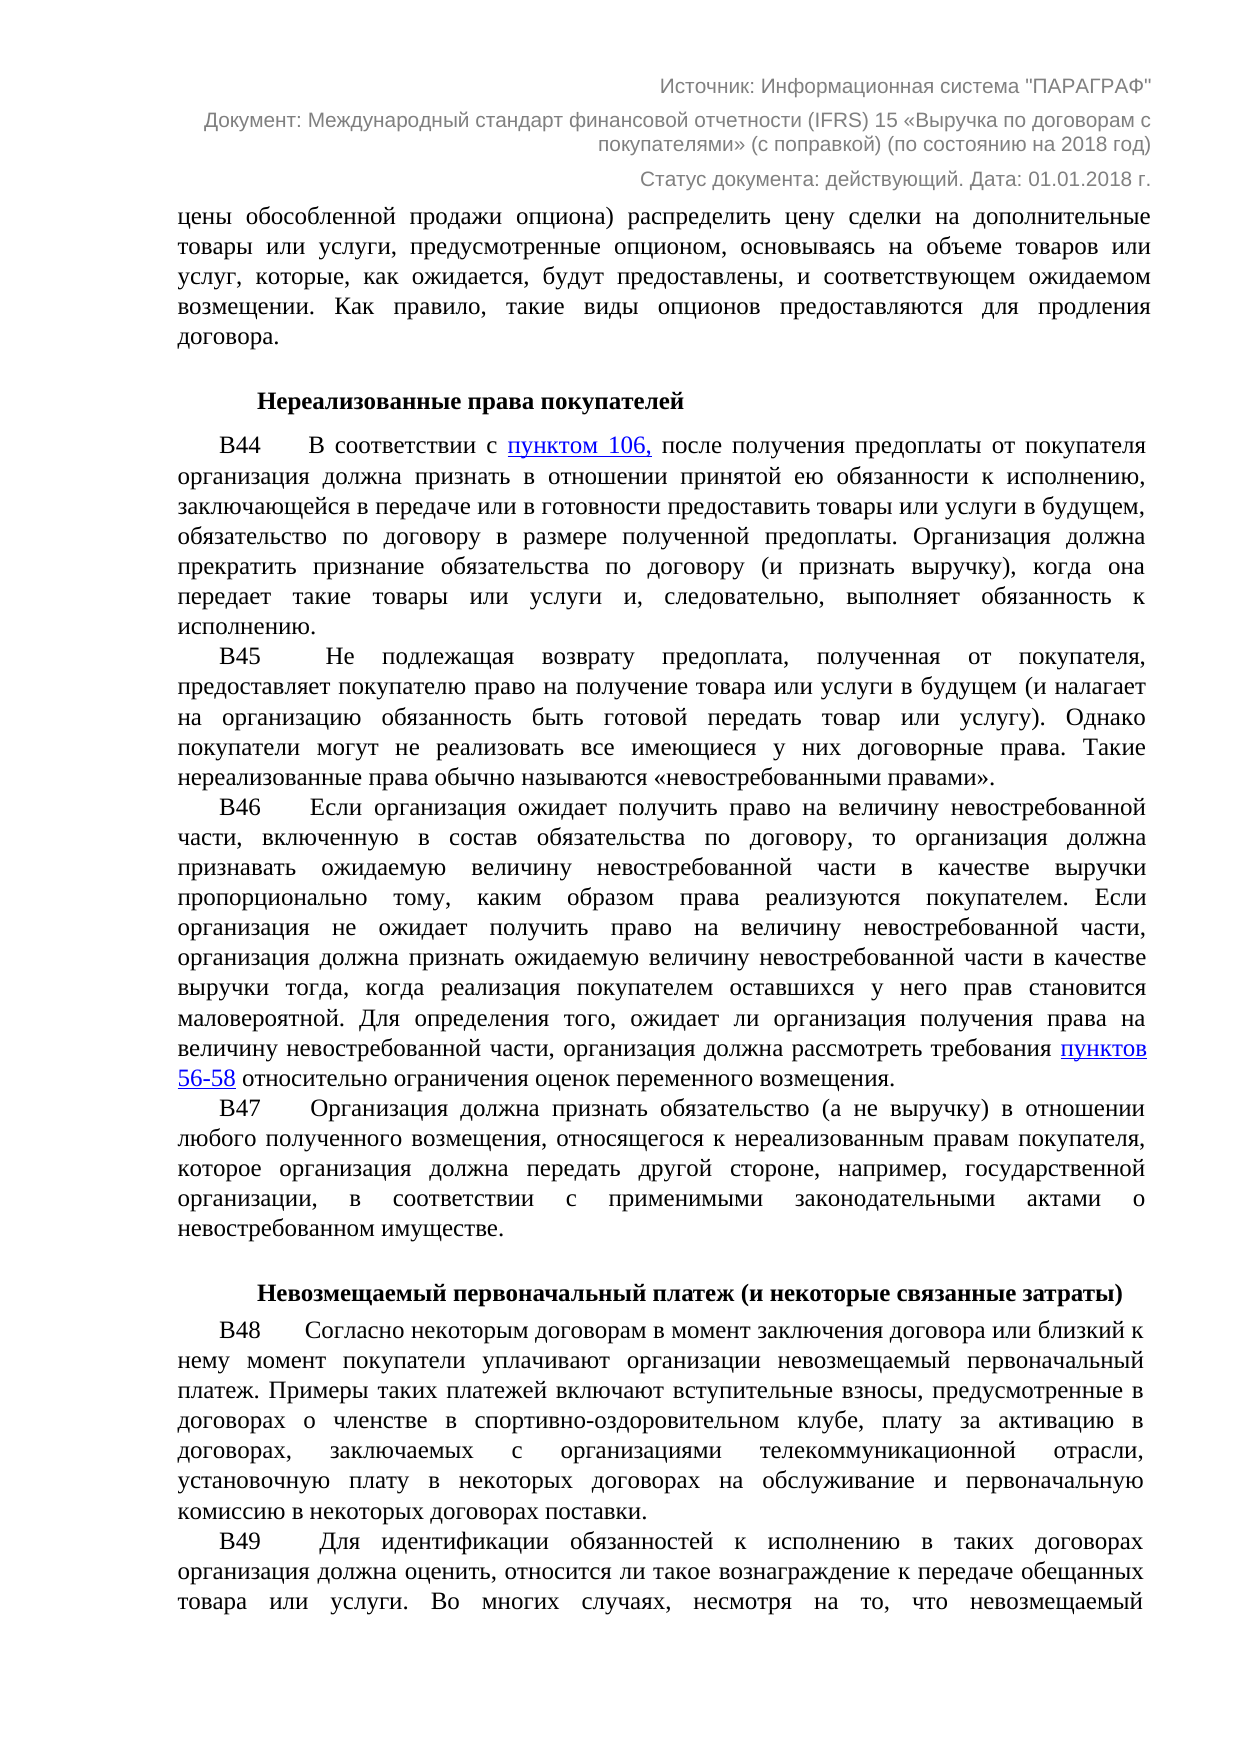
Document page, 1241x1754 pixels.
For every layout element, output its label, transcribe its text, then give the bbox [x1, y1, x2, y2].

text Нереализованные права покупателей [257, 386, 1152, 415]
text B44 В соответствии с пунктом 106, после получения предоплаты от покупателя организация должна признать в отношении принятой ею обязанности к исполнению, заключающейся в передаче или в готовности предоставить товары или услуги в будущем, обязательство по договору в размере полученной предоплаты. Организация должна прекратить признание обязательства по договору (и признать выручку), когда она передает такие товары или услуги и, следовательно, выполняет обязанность к исполнению. [177, 431, 1146, 640]
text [177, 1526, 1144, 1615]
text B47 Организация должна признать обязательство (а не выручку) в отношении любого полученного возмещения, относящегося к нереализованным правам покупателя, которое организация должна передать другой стороне, например, государственной организации, в соответствии с применимыми законодательными актами о невостребованном имуществе. [177, 1093, 1146, 1242]
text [177, 201, 1152, 350]
text B45 Не подлежащая возврату предоплата, полученная от покупателя, предоставляет покупателю право на получение товара или услуги в будущем (и налагает на организацию обязанность быть готовой передать товар или услугу). Однако покупатели могут не реализовать все имеющиеся у них договорные права. Такие нереализованные права обычно называются «невостребованными правами». [177, 641, 1147, 791]
subtitle Невозмещаемый первоначальный платеж (и некоторые связанные затраты) [257, 1278, 1152, 1307]
text B48 Согласно некоторым договорам в момент заключения договора или близкий к нему момент покупатели уплачивают организации невозмещаемый первоначальный платеж. Примеры таких платежей включают вступительные взносы, предусмотренные в договорах о членстве в спортивно-оздоровительном клубе, плату за активацию в договорах, заключаемых с организациями телекоммуникационной отрасли, установочную плату в некоторых договорах на обслуживание и первоначальную комиссию в некоторых договорах поставки. [177, 1315, 1144, 1524]
text B46 Если организация ожидает получить право на величину невостребованной части, включенную в состав обязательства по договору, то организация должна признавать ожидаемую величину невостребованной части в качестве выручки пропорционально тому, каким образом права реализуются покупателем. Если организация не ожидает получить право на величину невостребованной части, организация должна признать ожидаемую величину невостребованной части в качестве выручки тогда, когда реализация покупателем оставшихся у него прав становится маловероятной. Для определения того, ожидает ли организация получения права на величину невостребованной части, организация должна рассмотреть требования пунктов 56-58 относительно ограничения оценок переменного возмещения. [177, 792, 1147, 1092]
